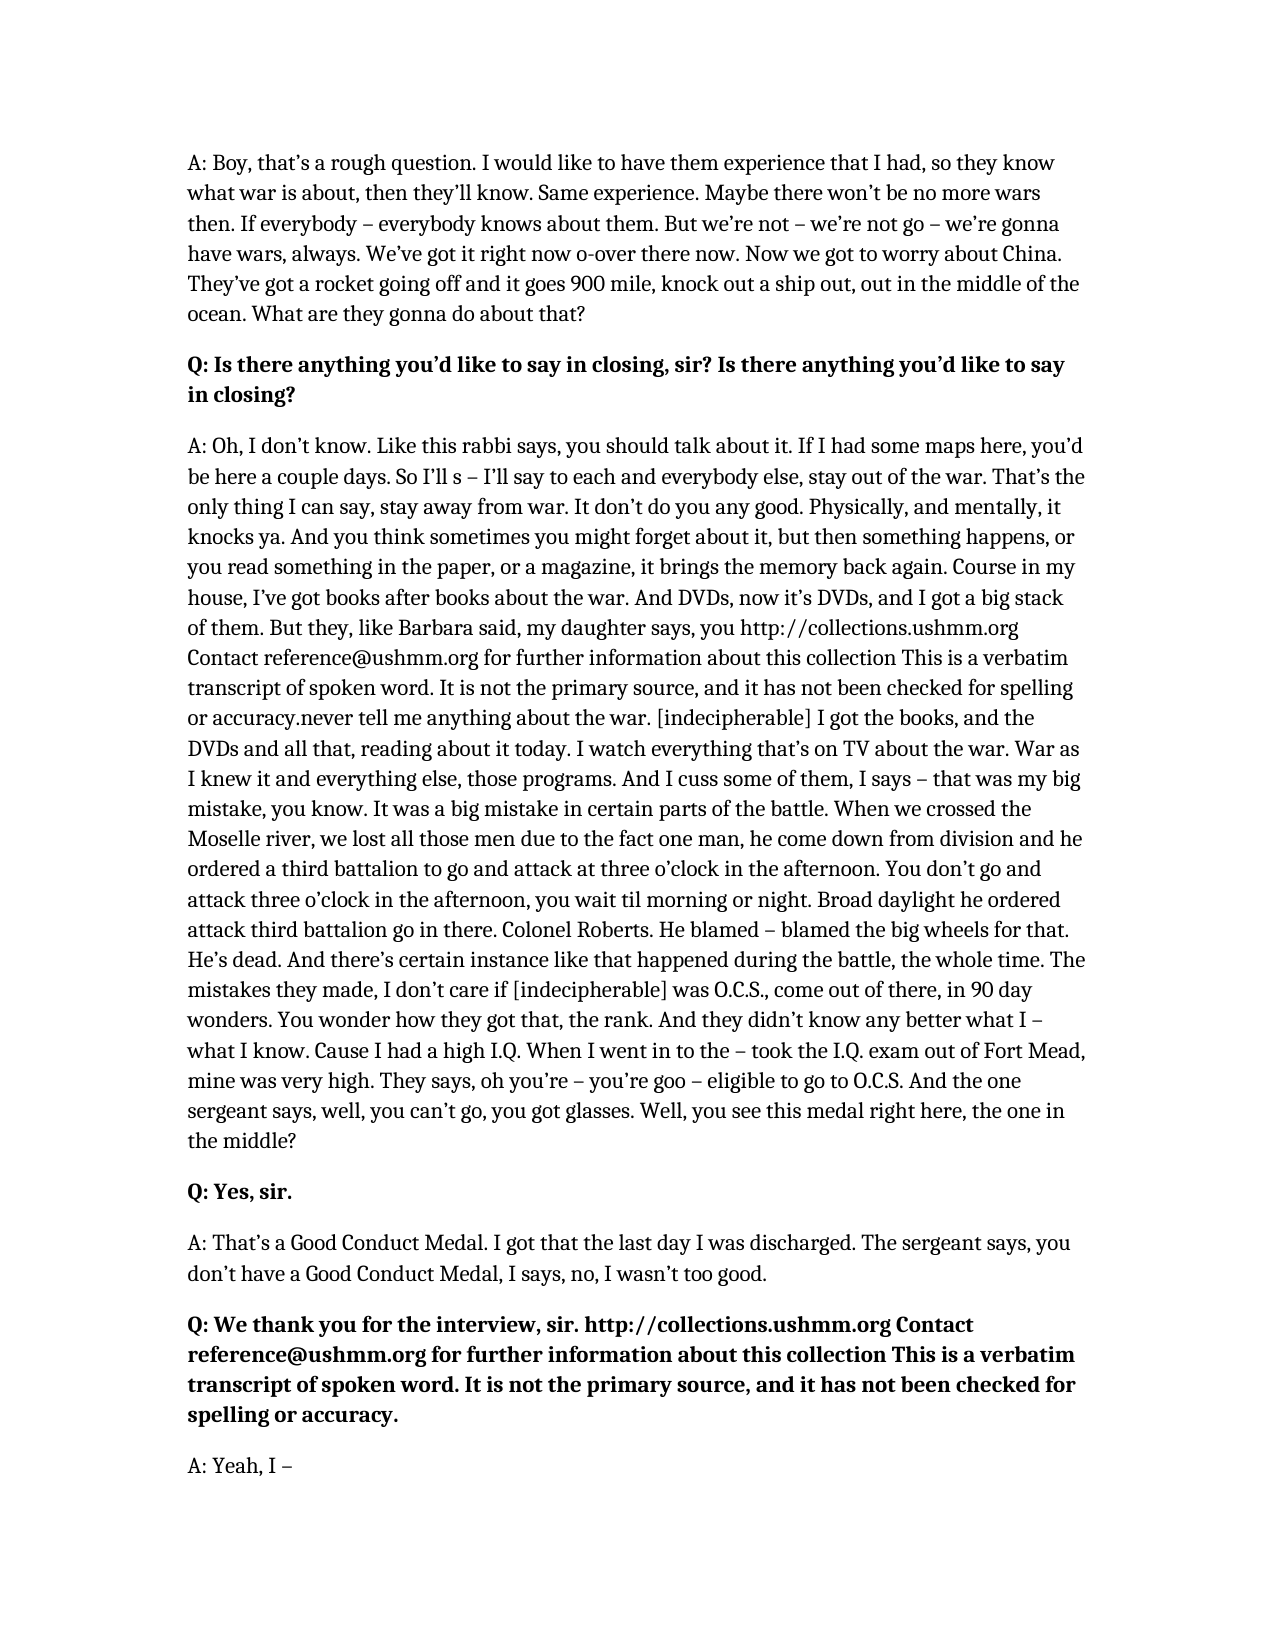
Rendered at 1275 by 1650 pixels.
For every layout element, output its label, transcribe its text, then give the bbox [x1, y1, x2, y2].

text A: Boy, that’s a rough question. I would like to have them experience that I had, so they know what war is about, then they’ll know. Same experience. Maybe there won’t be no more wars then. If everybody – everybody knows about them. But we’re not – we’re not go – we’re gonna have wars, always. We’ve got it right now o-over there now. Now we got to worry about China. They’ve got a rocket going off and it goes 900 mile, knock out a ship out, out in the middle of the ocean. What are they gonna do about that? [187, 150, 1087, 327]
text A: That’s a Good Conduct Medal. I got that the last day I was discharged. The sergeant says, you don’t have a Good Conduct Medal, I says, no, I wasn’t too good. [187, 1230, 1087, 1287]
text A: Oh, I don’t know. Like this rabbi says, you should talk about it. If I had some maps here, you’d be here a couple days. So I’ll s – I’ll say to each and everybody else, stay out of the war. That’s the only thing I can say, stay away from war. It don’t do you any good. Physically, and mentally, it knocks ya. And you think sometimes you might forget about it, but then something happens, or you read something in the paper, or a magazine, it brings the memory back again. Course in my house, I’ve got books after books about the war. And DVDs, now it’s DVDs, and I got a big stack of them. But they, like Barbara said, my daughter says, you http://collections.ushmm.org Contact reference@ushmm.org for further information about this collection This is a verbatim transcript of spoken word. It is not the primary source, and it has not been checked for spelling or accuracy.never tell me anything about the war. [indecipherable] I got the books, and the DVDs and all that, reading about it today. I watch everything that’s on TV about the war. War as I knew it and everything else, those programs. And I cuss some of them, I says – that was my big mistake, you know. It was a big mistake in certain parts of the battle. When we crossed the Moselle river, we lost all those men due to the fact one man, he come down from division and he ordered a third battalion to go and attack at three o’clock in the afternoon. You don’t go and attack three o’clock in the afternoon, you wait til morning or night. Broad daylight he ordered attack third battalion go in there. Colonel Roberts. He blamed – blamed the big wheels for that. He’s dead. And there’s certain instance like that happened during the battle, the whole time. The mistakes they made, I don’t care if [indecipherable] was O.C.S., come out of there, in 90 day wonders. You wonder how they got that, the rank. And they didn’t know any better what I – what I know. Cause I had a high I.Q. When I went in to the – took the I.Q. exam out of Fort Mead, mine was very high. They says, oh you’re – you’re goo – eligible to go to O.C.S. And the one sergeant says, well, you can’t go, you got glasses. Well, you see this medal right here, the one in the middle? [187, 433, 1087, 1154]
text Q: Yes, sir. [187, 1179, 1087, 1206]
text Q: We thank you for the interview, sir. http://collections.ushmm.org Contact reference@ushmm.org for further information about this collection This is a verbatim transcript of spoken word. It is not the primary source, and it has not been checked for spelling or accuracy. [187, 1311, 1087, 1428]
text A: Yeah, I – [187, 1453, 1087, 1479]
text Q: Is there anything you’d like to say in closing, sir? Is there anything you’d like to say in closing? [187, 352, 1087, 409]
